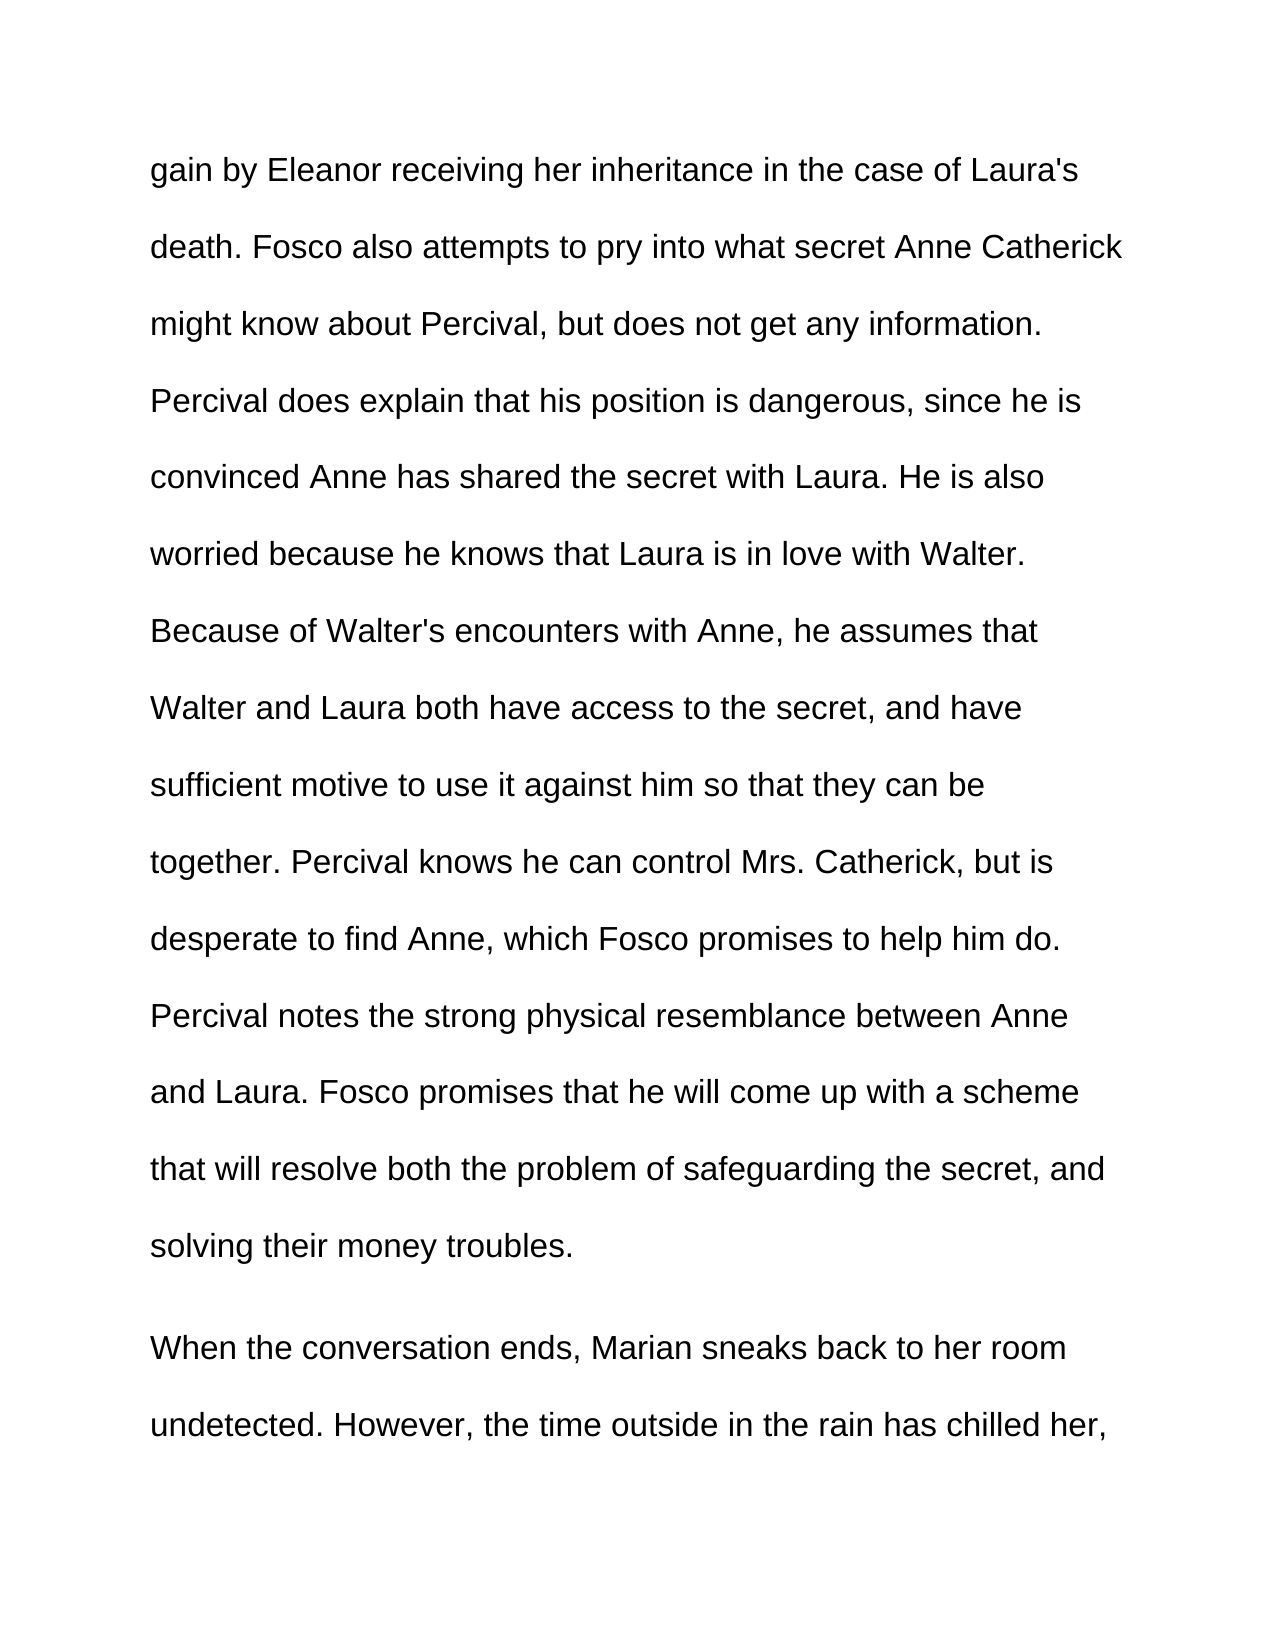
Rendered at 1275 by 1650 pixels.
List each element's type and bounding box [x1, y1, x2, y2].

text [150, 150, 1125, 1265]
text [150, 1328, 1125, 1443]
